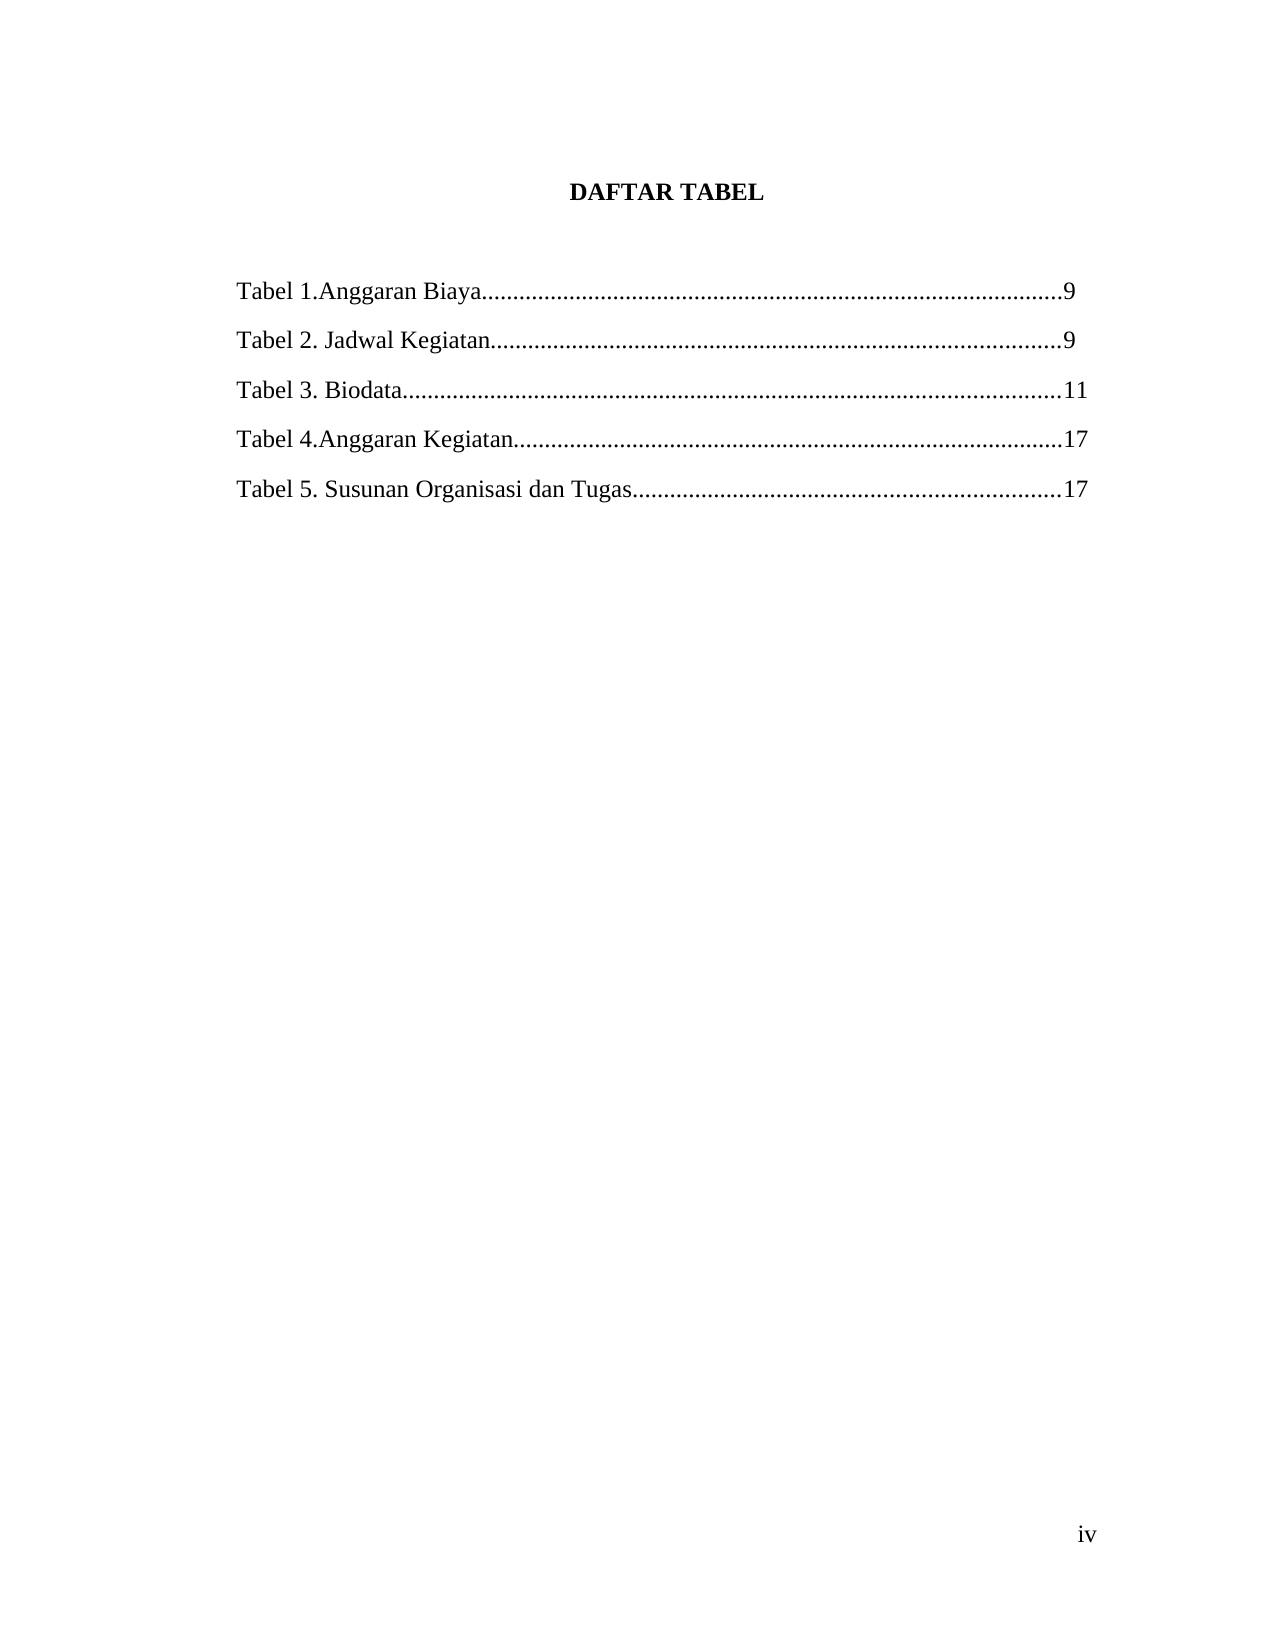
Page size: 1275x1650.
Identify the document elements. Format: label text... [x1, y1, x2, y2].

text Tabel 4.Anggaran Kegiatan 17 [236, 424, 1110, 453]
text Tabel 1.Anggaran Biaya 9 [236, 276, 1110, 304]
text Tabel 3. Biodata 11 [236, 375, 1110, 404]
text Tabel 5. Susunan Organisasi dan Tugas 17 [236, 474, 1110, 503]
text Tabel 2. Jadwal Kegiatan 9 [236, 325, 1110, 354]
subtitle DAFTAR TABEL [324, 177, 1009, 206]
